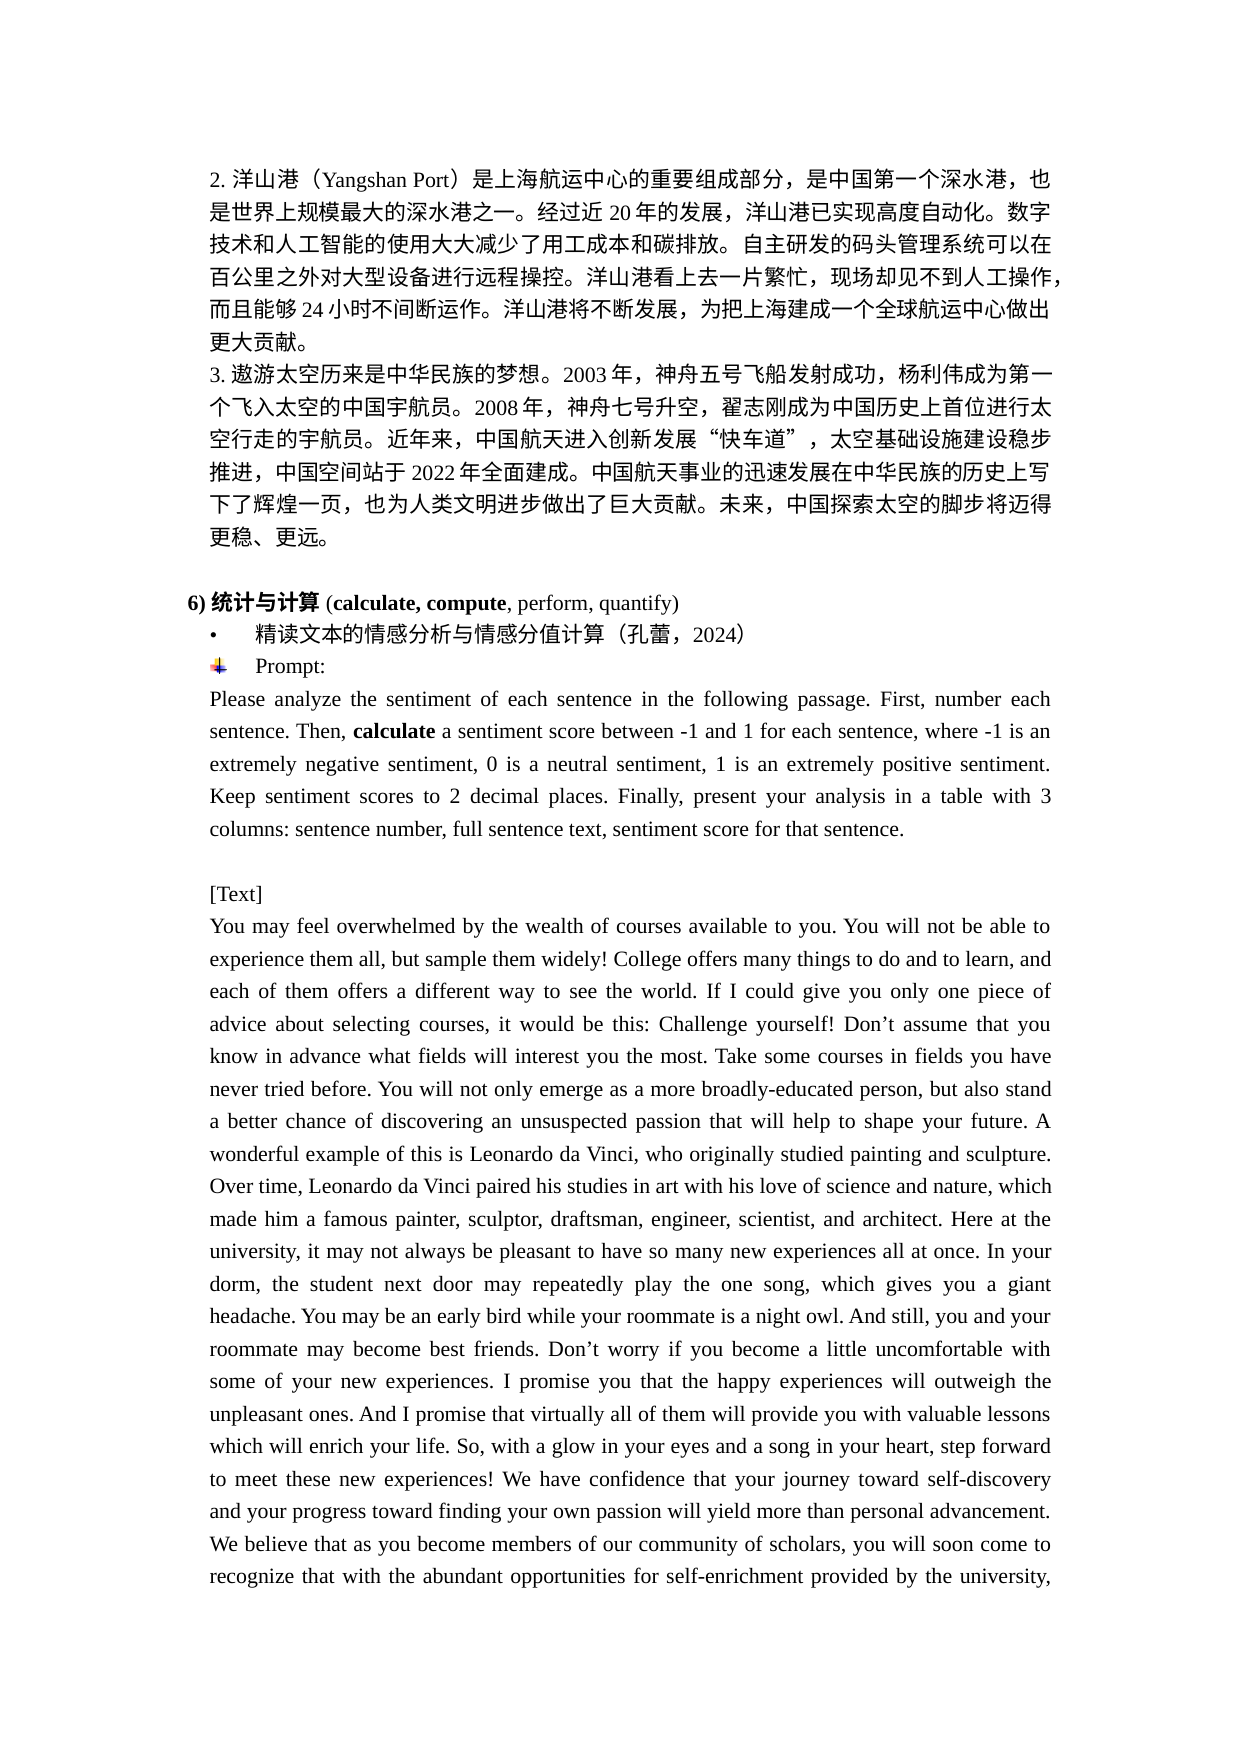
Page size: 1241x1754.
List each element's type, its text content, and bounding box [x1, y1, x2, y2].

text 2. 洋山港（Yangshan Port）是上海航运中心的重要组成部分，是中国第一个深水港，也是世界上规模最大的深水港之一。经过近20年的发展，洋山港已实现高度自动化。数字技术和人工智能的使用大大减少了用工成本和碳排放。自主研发的码头管理系统可以在百公里之外对大型设备进行远程操控。洋山港看上去一片繁忙，现场却见不到人工操作，而且能够24小时不间断运作。洋山港将不断发展，为把上海建成一个全球航运中心做出更大贡献。 [209, 162, 1053, 357]
picture [210, 656, 227, 674]
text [209, 909, 1053, 1592]
text [Text] [209, 877, 1053, 909]
text 3. 遨游太空历来是中华民族的梦想。2003年，神舟五号飞船发射成功，杨利伟成为第一个飞入太空的中国宇航员。2008年，神舟七号升空，翟志刚成为中国历史上首位进行太空行走的宇航员。近年来，中国航天进入创新发展“快车道”，太空基础设施建设稳步推进，中国空间站于2022年全面建成。中国航天事业的迅速发展在中华民族的历史上写下了辉煌一页，也为人类文明进步做出了巨大贡献。未来，中国探索太空的脚步将迈得更稳、更远。 [209, 357, 1053, 552]
list Prompt: [209, 649, 1053, 682]
list 精读文本的情感分析与情感分值计算（孔蕾，2024） [209, 617, 1053, 649]
text Please analyze the sentiment of each sentence in the following passage. First, number each sentence. Then, calculate a sentiment score between -1 and 1 for each sentence, where -1 is an extremely negative sentiment, 0 is a neutral sentiment, 1 is an extremely positive sentiment. Keep sentiment scores to 2 decimal places. Finally, present your analysis in a table with 3 columns: sentence number, full sentence text, sentiment score for that sentence. [209, 682, 1053, 844]
text 6) 统计与计算 (calculate, compute, perform, quantify) [187, 584, 1053, 617]
